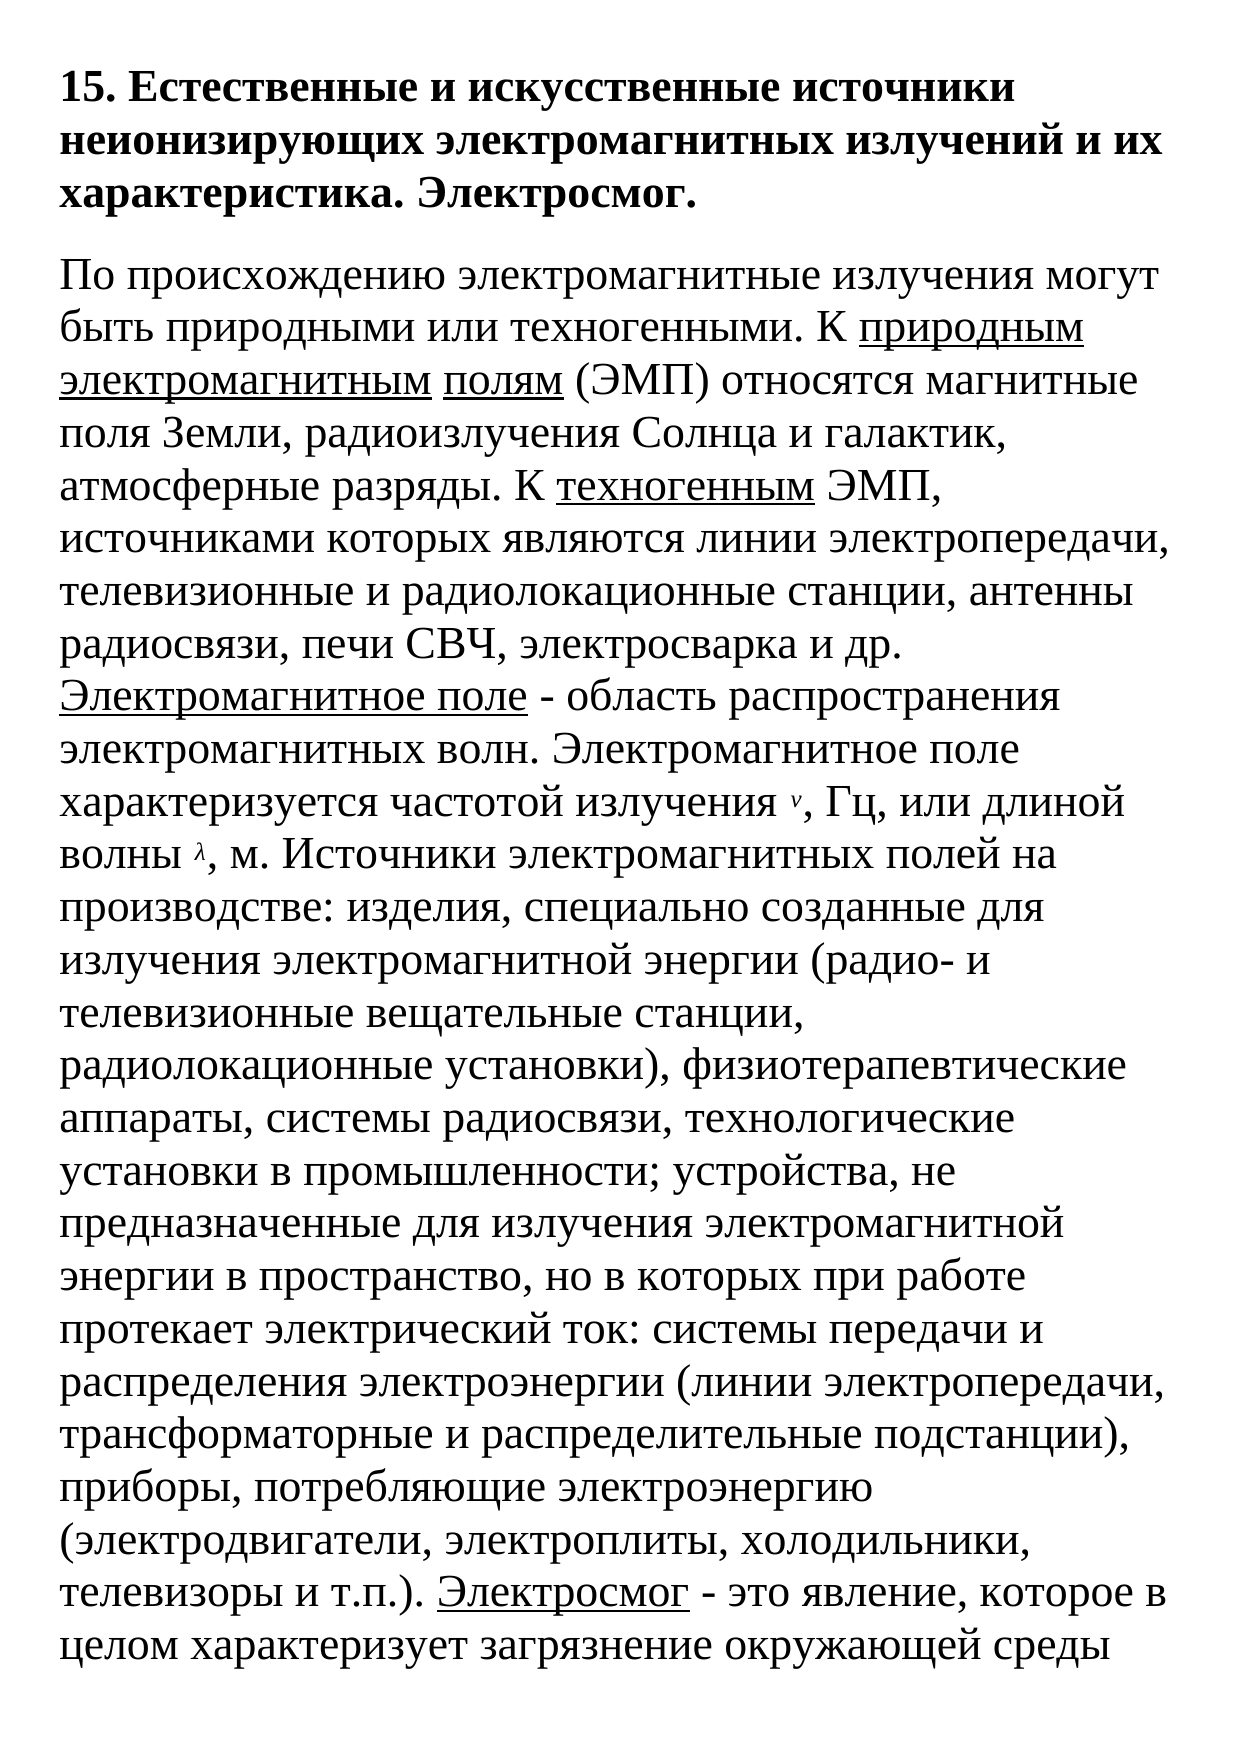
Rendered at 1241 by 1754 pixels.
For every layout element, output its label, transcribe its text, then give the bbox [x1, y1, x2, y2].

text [59, 246, 1181, 1669]
text 15. Естественные и искусственные источники неионизирующих электромагнитных излучений и их характеристика. Электросмог. [59, 59, 1181, 217]
